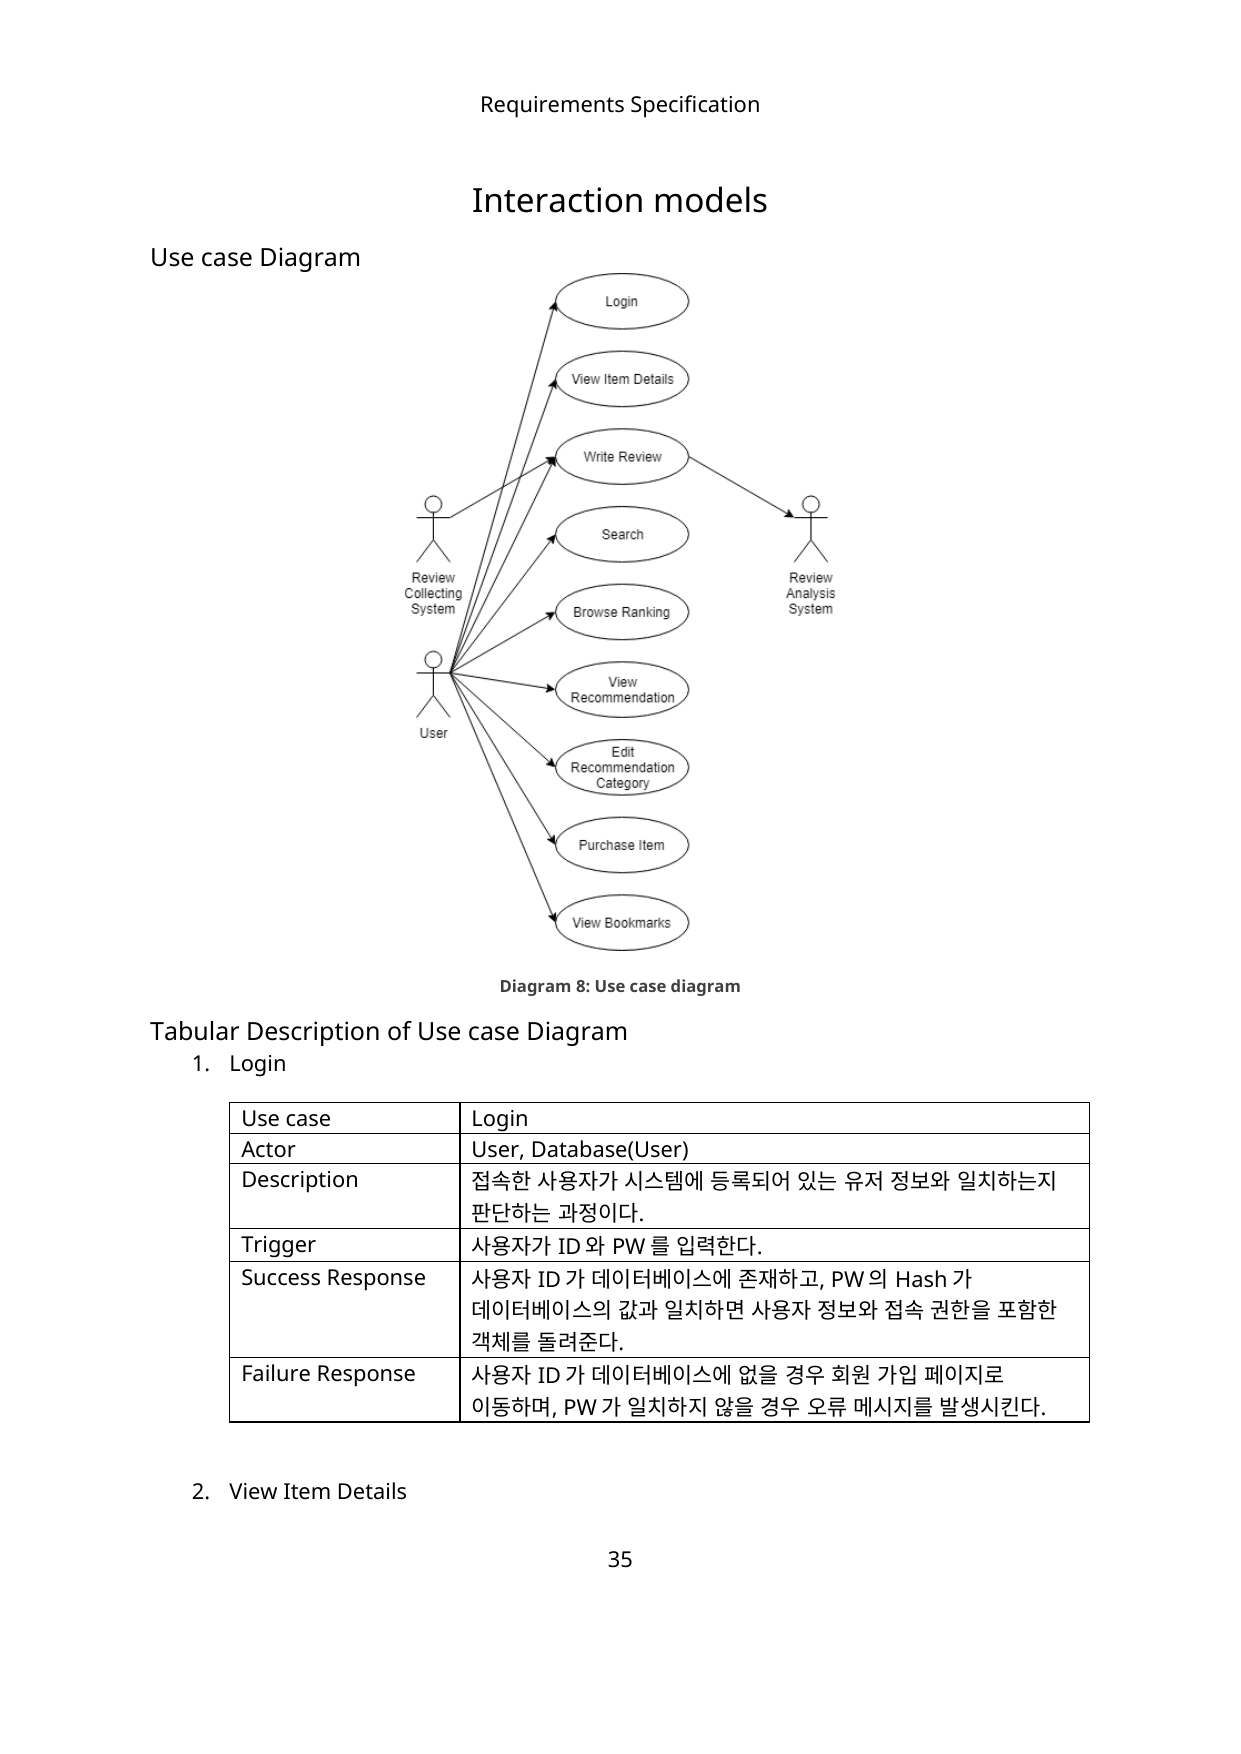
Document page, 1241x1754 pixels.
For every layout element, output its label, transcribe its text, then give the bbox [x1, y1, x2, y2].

table_header Login [461, 1103, 1089, 1132]
subtitle Tabular Description of Use case Diagram [150, 1014, 1090, 1048]
table_cell Actor [230, 1134, 459, 1163]
list View Item Details [192, 1476, 1090, 1506]
table_cell 사용자 ID가 데이터베이스에 존재하고, PW의 Hash가 데이터베이스의 값과 일치하면 사용자 정보와 접속 권한을 포함한 객체를 돌려준다. [461, 1262, 1089, 1357]
table_cell Description [230, 1164, 459, 1228]
table_cell User, Database(User) [461, 1134, 1089, 1163]
table_cell 접속한 사용자가 시스템에 등록되어 있는 유저 정보와 일치하는지 판단하는 과정이다. [461, 1164, 1089, 1228]
table_cell 사용자 ID가 데이터베이스에 없을 경우 회원 가입 페이지로 이동하며, PW가 일치하지 않을 경우 오류 메시지를 발생시킨다. [461, 1358, 1089, 1421]
table_cell Failure Response [230, 1358, 459, 1421]
subtitle Interaction models [150, 177, 1090, 223]
picture [404, 273, 836, 951]
table_cell 사용자가 ID와 PW를 입력한다. [461, 1229, 1089, 1261]
table_cell Trigger [230, 1229, 459, 1261]
subtitle Use case Diagram [150, 239, 1090, 273]
table_header Use case [230, 1103, 459, 1132]
list Login [192, 1048, 1090, 1078]
text Diagram 8: Use case diagram [150, 974, 1090, 997]
table_cell Success Response [230, 1262, 459, 1357]
